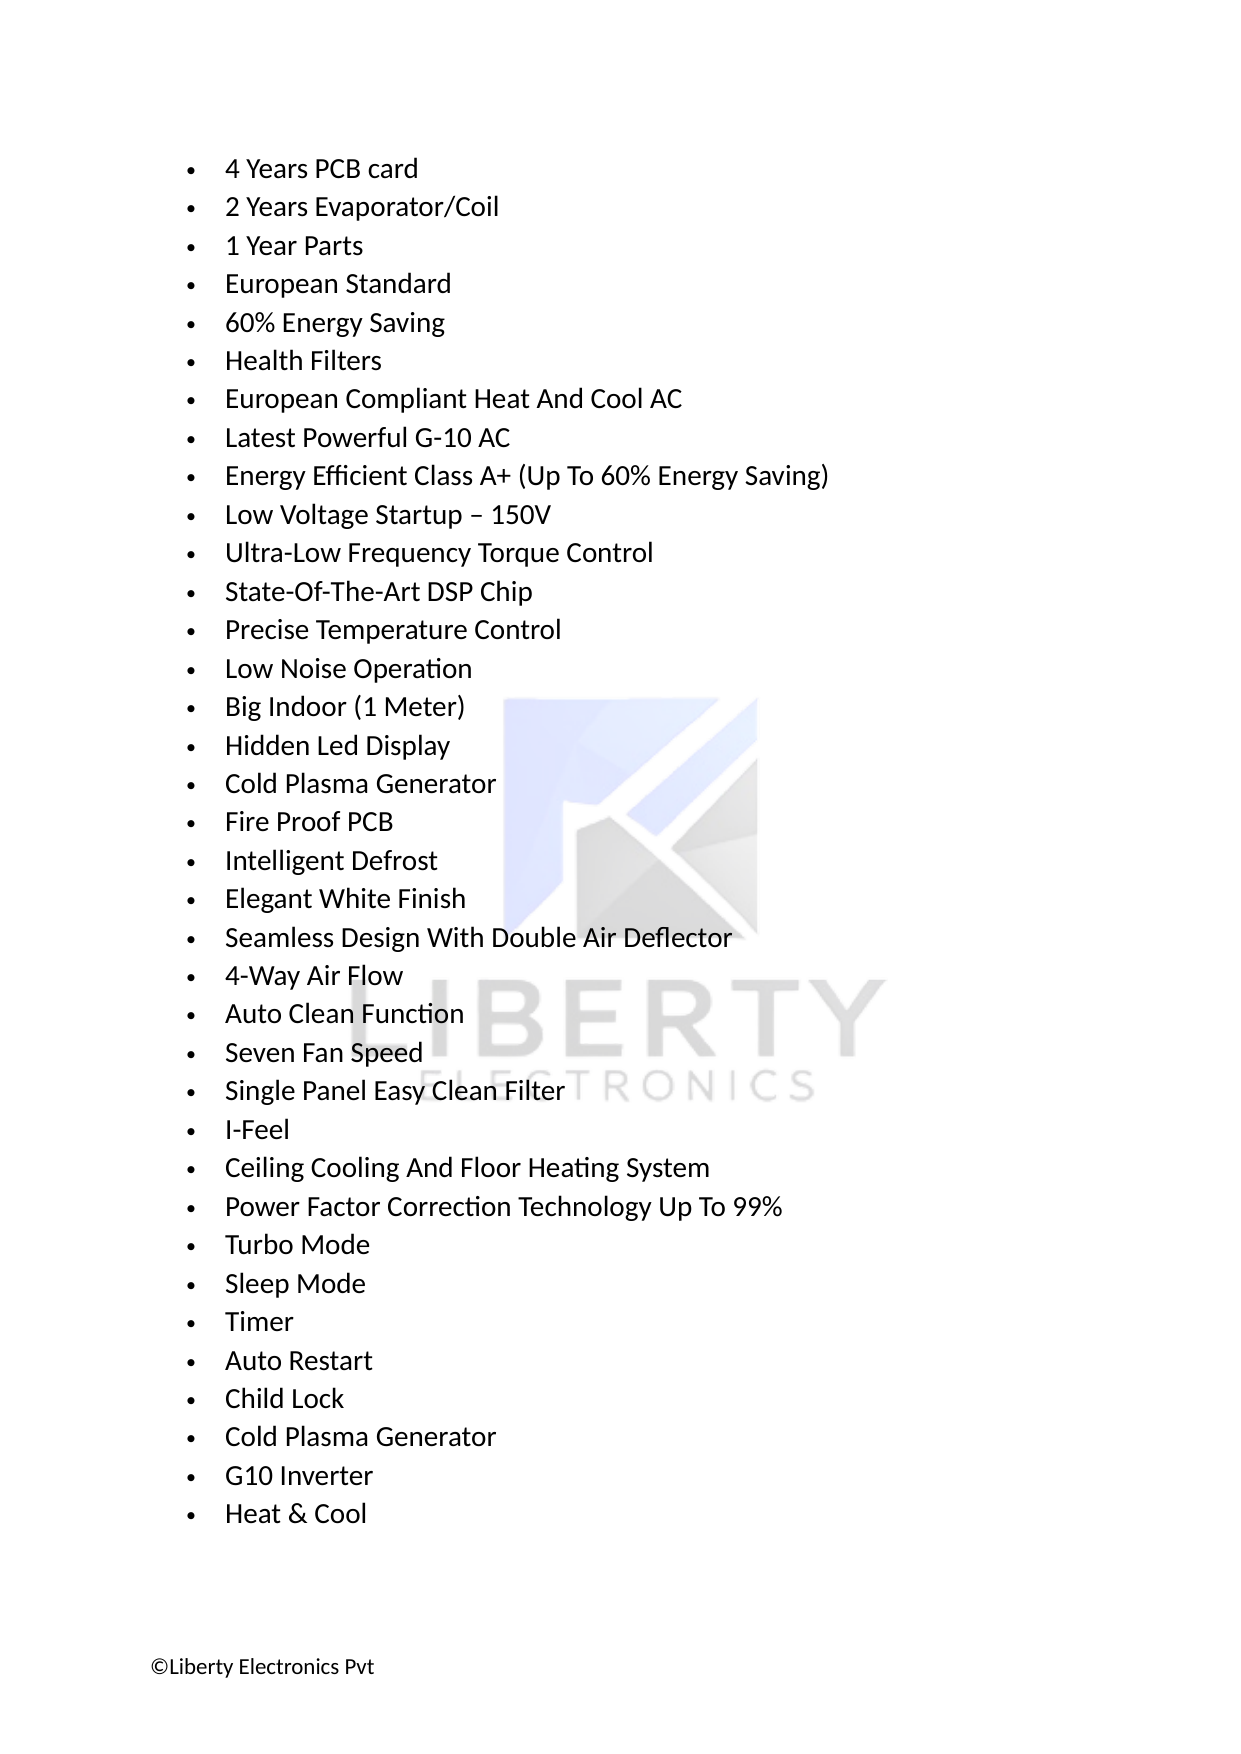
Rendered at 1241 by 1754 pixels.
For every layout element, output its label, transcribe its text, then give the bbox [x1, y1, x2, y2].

list Elegant White Finish [187, 880, 1090, 916]
list 4 Years PCB card [187, 150, 1090, 186]
list Energy Efficient Class A+ (Up To 60% Energy Saving) [187, 457, 1090, 493]
list Child Lock [187, 1380, 1090, 1416]
list Auto Restart [187, 1342, 1090, 1377]
list Latest Powerful G-10 AC [187, 419, 1090, 455]
list Single Panel Easy Clean Filter [187, 1072, 1090, 1108]
list European Compliant Heat And Cool AC [187, 381, 1090, 416]
list G10 Inverter [187, 1457, 1090, 1492]
list Ceiling Cooling And Floor Heating System [187, 1149, 1090, 1185]
list Cold Plasma Generator [187, 1418, 1090, 1454]
list Precise Temperature Control [187, 611, 1090, 647]
list I-Feel [187, 1111, 1090, 1147]
list Hidden Led Display [187, 727, 1090, 762]
list Auto Clean Function [187, 996, 1090, 1031]
list Health Filters [187, 342, 1090, 378]
list State-Of-The-Art DSP Chip [187, 573, 1090, 608]
list Sleep Mode [187, 1265, 1090, 1300]
list 4-Way Air Flow [187, 957, 1090, 993]
list Cold Plasma Generator [187, 765, 1090, 801]
list Turbo Mode [187, 1226, 1090, 1262]
list Ultra-Low Frequency Torque Control [187, 534, 1090, 570]
list Intelligent Defrost [187, 842, 1090, 877]
list Fire Proof PCB [187, 803, 1090, 839]
list Low Noise Operation [187, 650, 1090, 685]
list 60% Energy Saving [187, 304, 1090, 339]
list Low Voltage Startup – 150V [187, 496, 1090, 532]
list 2 Years Evaporator/Coil [187, 188, 1090, 224]
list Timer [187, 1303, 1090, 1339]
list Seamless Design With Double Air Deflector [187, 919, 1090, 954]
list Big Indoor (1 Meter) [187, 688, 1090, 724]
list Heat & Cool [187, 1495, 1090, 1531]
list Seven Fan Speed [187, 1034, 1090, 1070]
list European Standard [187, 265, 1090, 301]
list 1 Year Parts [187, 227, 1090, 262]
list Power Factor Correction Technology Up To 99% [187, 1188, 1090, 1223]
